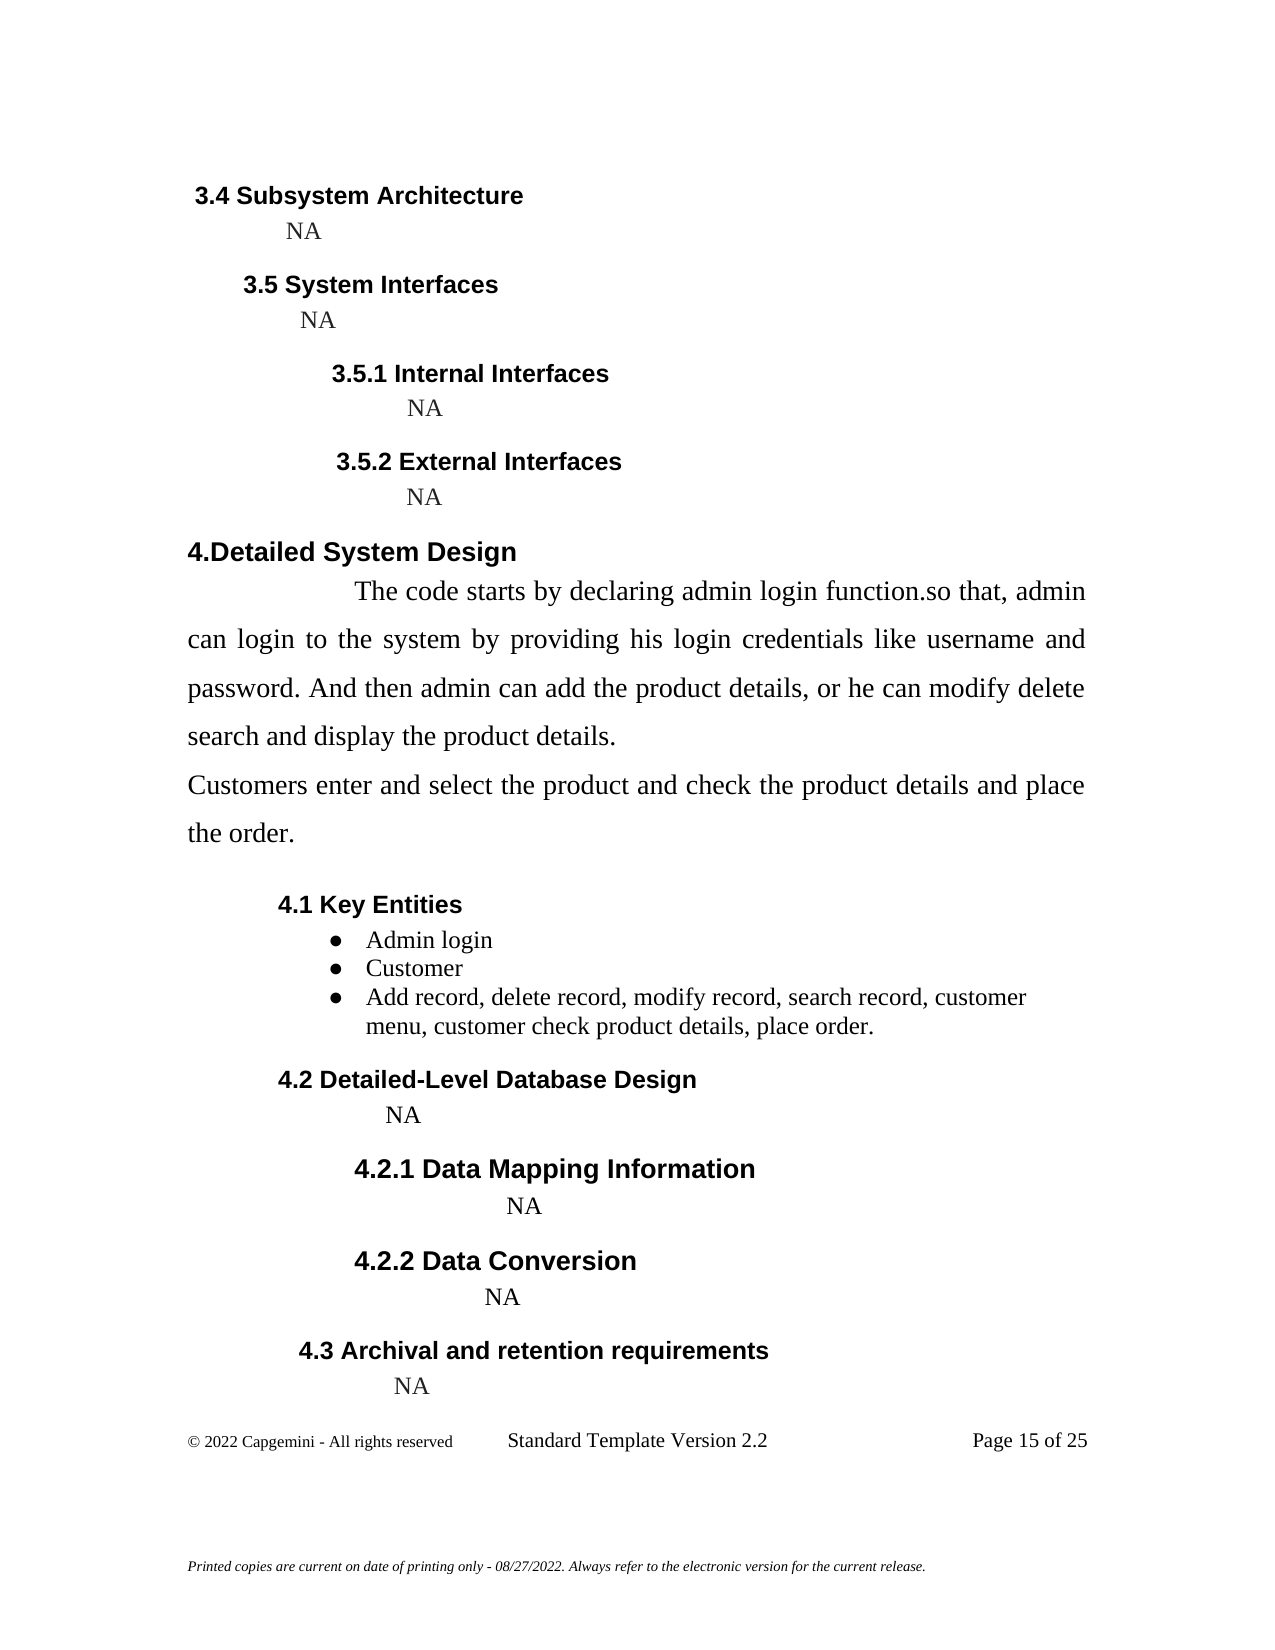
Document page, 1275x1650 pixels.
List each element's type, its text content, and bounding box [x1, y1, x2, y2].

text NA [262, 1371, 1087, 1400]
subtitle 4.2.2 Data Conversion [244, 1245, 1087, 1276]
subtitle 3.5.1 Internal Interfaces [244, 358, 1087, 387]
text NA [262, 393, 1087, 422]
text NA [262, 305, 1087, 333]
subtitle 3.5 System Interfaces [187, 270, 1087, 298]
subtitle 4.1 Key Entities [187, 890, 1087, 918]
text NA [262, 482, 1087, 511]
subtitle 3.4 Subsystem Architecture [187, 181, 1087, 210]
subtitle 3.5.2 External Interfaces [244, 447, 1087, 476]
list Admin login [328, 925, 1087, 953]
text The code starts by declaring admin login function.so that, admin can login to the system by providing his login credentials like username and password. And then admin can add the product details, or he can modify delete search and display the product details. [187, 573, 1087, 752]
text NA [328, 1282, 1087, 1311]
text NA [244, 1191, 1087, 1220]
subtitle 4.3 Archival and retention requirements [187, 1336, 1087, 1365]
list Add record, delete record, modify record, search record, customer menu, customer check product details, place order. [328, 982, 1087, 1040]
subtitle 4.2.1 Data Mapping Information [244, 1153, 1087, 1185]
list Customer [328, 953, 1087, 982]
subtitle 4.Detailed System Design [187, 536, 1087, 567]
subtitle 4.2 Detailed-Level Database Design [187, 1065, 1087, 1093]
text NA [310, 1100, 1087, 1128]
text NA [262, 216, 1087, 245]
text Customers enter and select the product and check the product details and place the order. [187, 768, 1087, 849]
